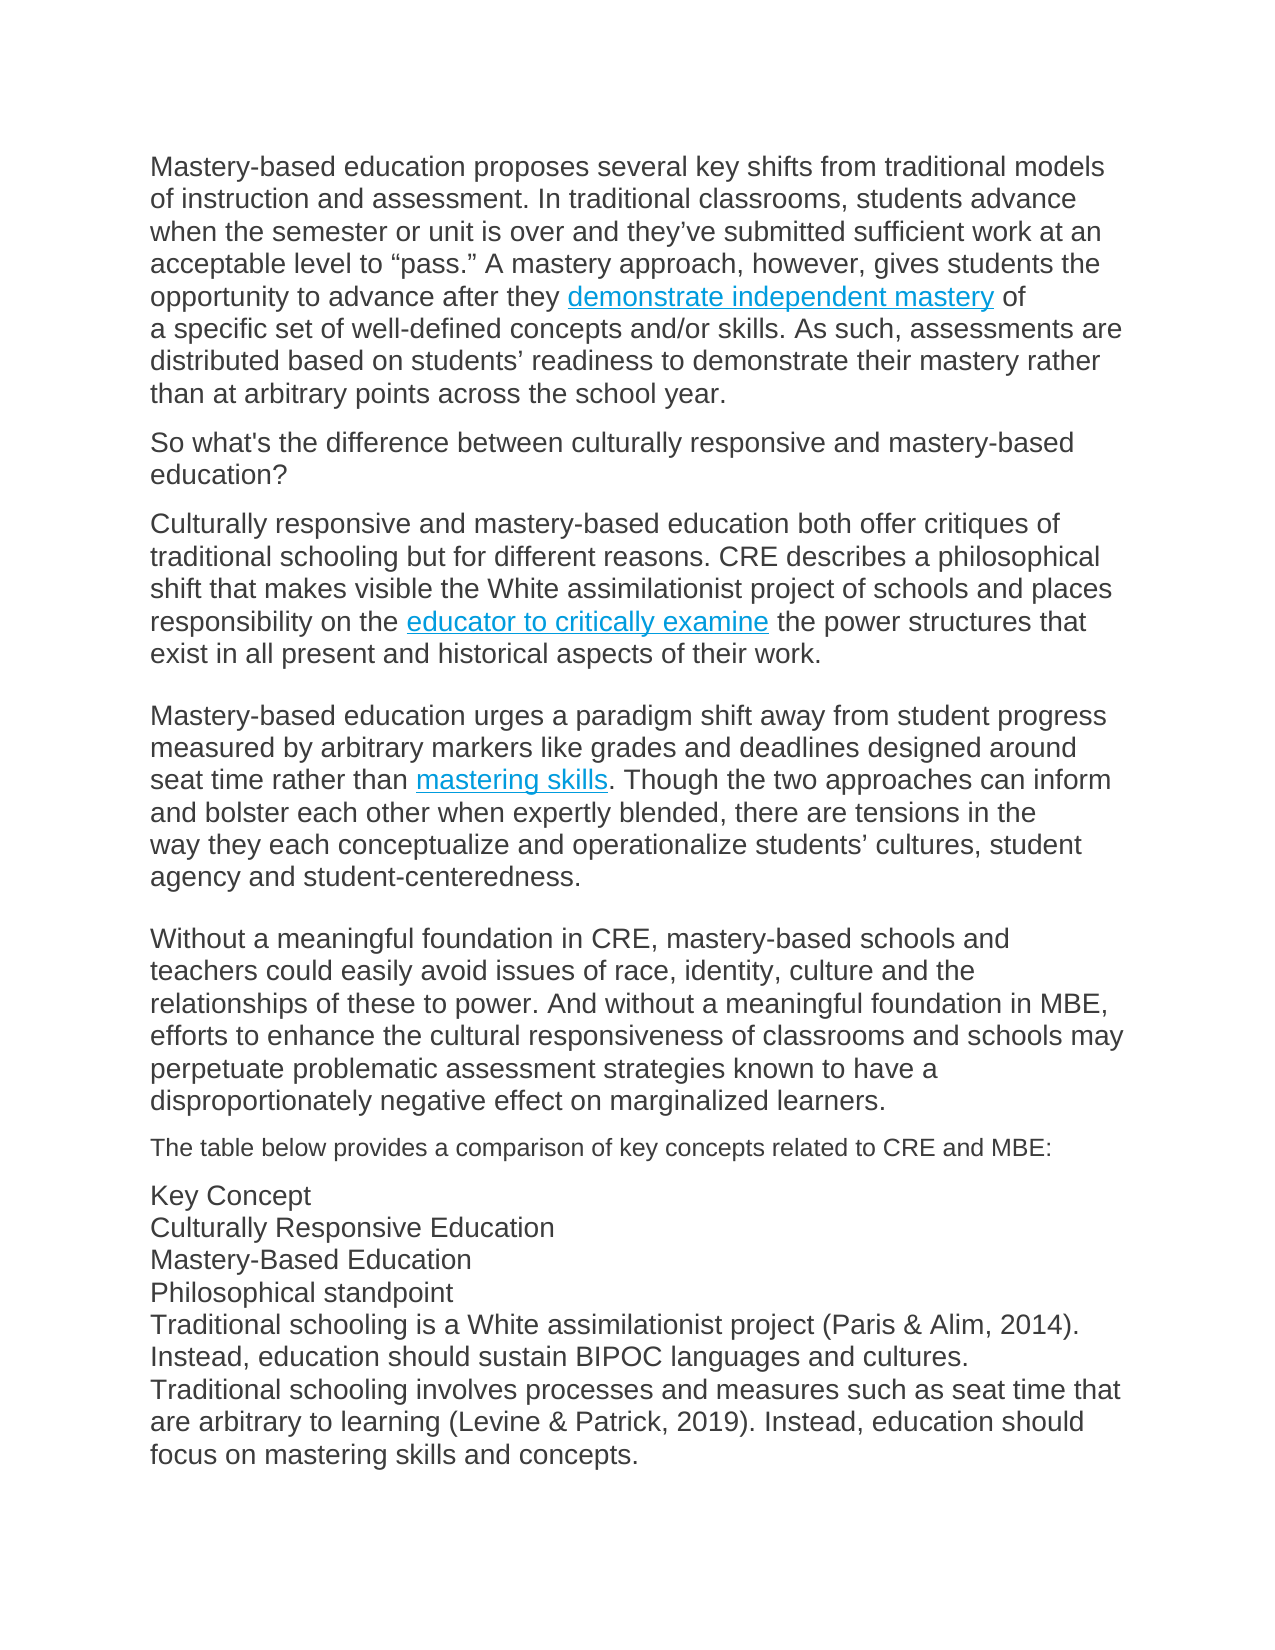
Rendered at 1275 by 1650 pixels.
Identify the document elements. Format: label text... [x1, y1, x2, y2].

text Traditional schooling involves processes and measures such as seat time that are arbitrary to learning (Levine & Patrick, 2019). Instead, education should focus on mastering skills and concepts. [150, 1373, 1125, 1470]
text Traditional schooling is a White assimilationist project (Paris & Alim, 2014). Instead, education should sustain BIPOC languages and cultures. [150, 1308, 1125, 1373]
text The table below provides a comparison of key concepts related to CRE and MBE: [150, 1133, 1125, 1162]
text Philosophical standpoint [150, 1276, 1125, 1308]
text Key Concept [150, 1178, 1125, 1211]
text So what's the difference between culturally responsive and mastery-based education? [150, 426, 1125, 491]
text Culturally responsive and mastery-based education both offer critiques of traditional schooling but for different reasons. CRE describes a philosophical shift that makes visible the White assimilationist project of schools and places responsibility on the educator to critically examine the power structures that exist in all present and historical aspects of their work. [150, 507, 1125, 669]
text Without a meaningful foundation in CRE, mastery-based schools and teachers could easily avoid issues of race, identity, culture and the relationships of these to power. And without a meaningful foundation in MBE, efforts to enhance the cultural responsiveness of classrooms and schools may perpetuate problematic assessment strategies known to have a disproportionately negative effect on marginalized learners. [150, 922, 1125, 1116]
text Mastery-Based Education [150, 1243, 1125, 1276]
text Mastery-based education proposes several key shifts from traditional models of instruction and assessment. In traditional classrooms, students advance when the semester or unit is over and they’ve submitted sufficient work at an acceptable level to “pass.” A mastery approach, however, gives students the opportunity to advance after they demonstrate independent mastery of a specific set of well-defined concepts and/or skills. As such, assessments are distributed based on students’ readiness to demonstrate their mastery rather than at arbitrary points across the school year. [150, 150, 1125, 409]
text Culturally Responsive Education [150, 1211, 1125, 1243]
text Mastery-based education urges a paradigm shift away from student progress measured by arbitrary markers like grades and deadlines designed around seat time rather than mastering skills. Though the two approaches can inform and bolster each other when expertly blended, there are tensions in the way they each conceptualize and operationalize students’ cultures, student agency and student-centeredness. [150, 698, 1125, 893]
